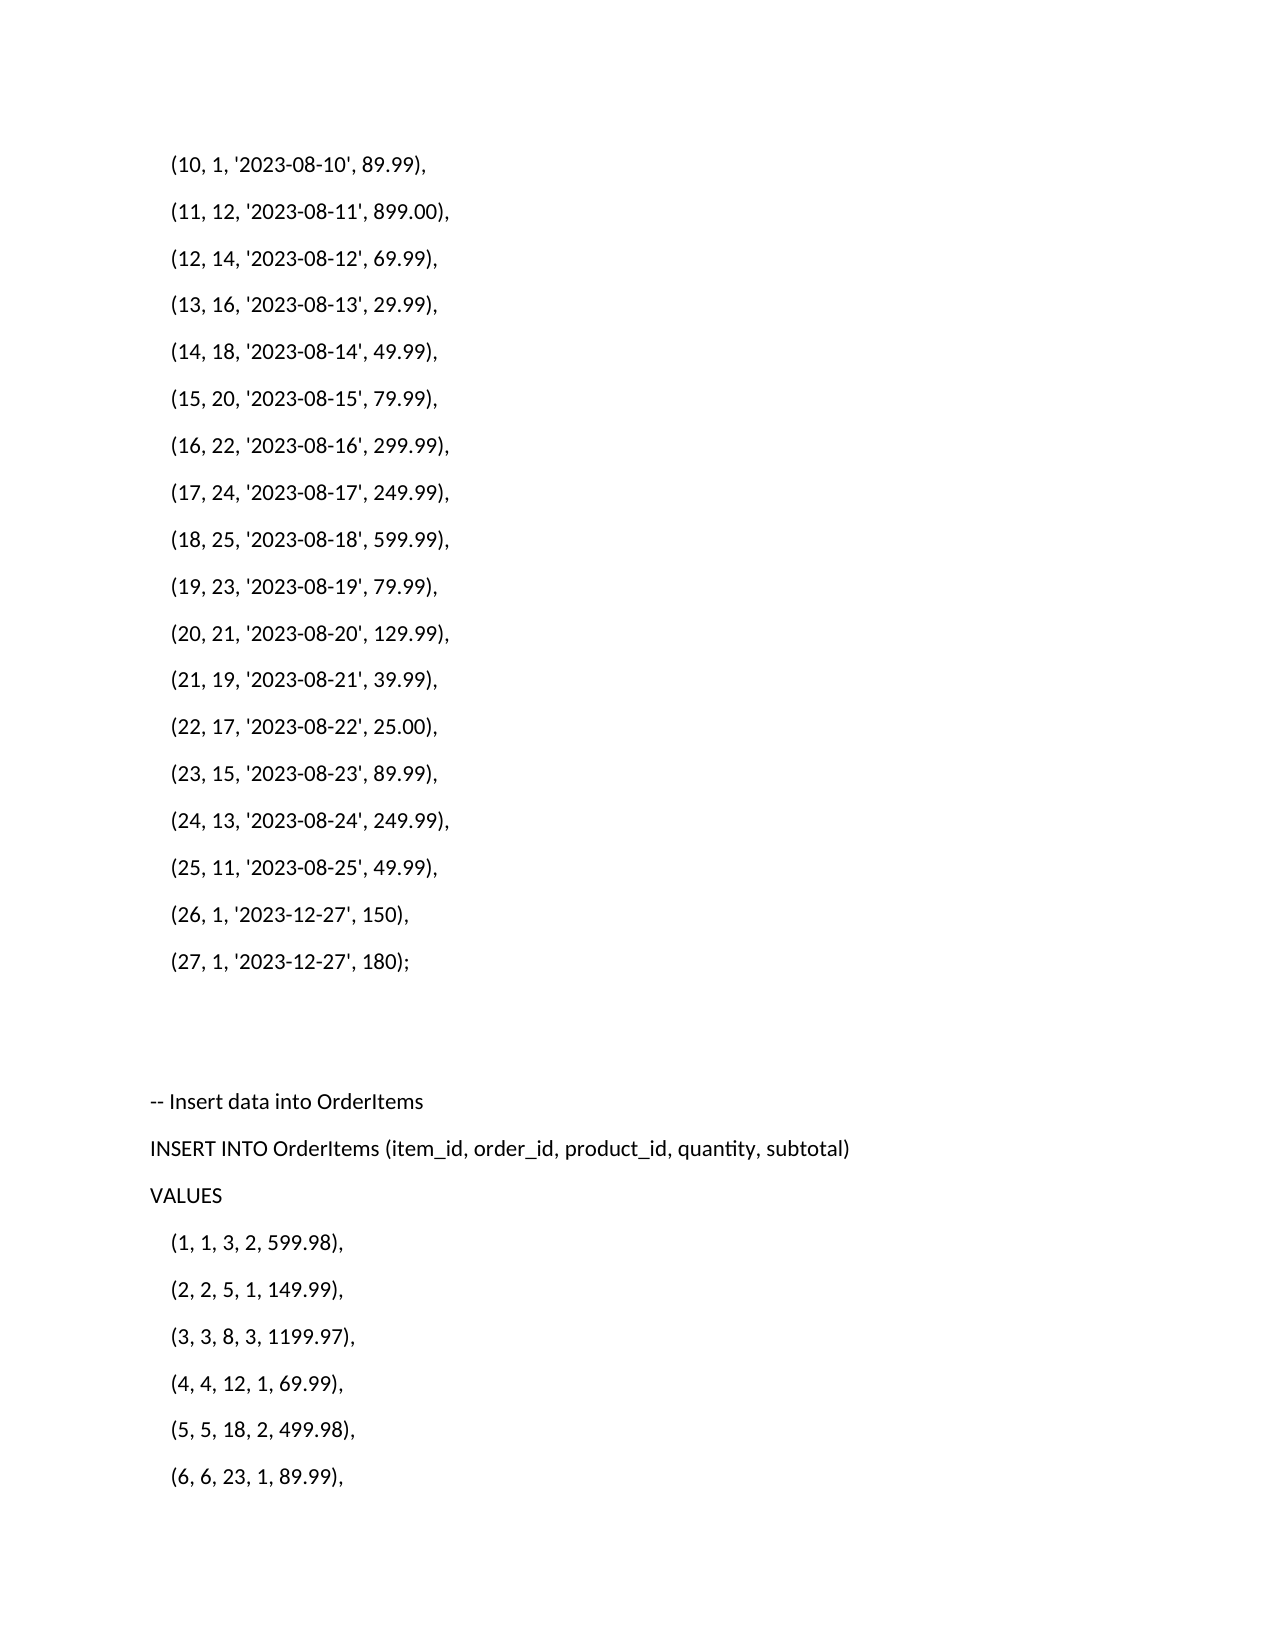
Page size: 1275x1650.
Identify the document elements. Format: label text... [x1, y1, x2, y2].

text INSERT INTO OrderItems (item_id, order_id, product_id, quantity, subtotal) [150, 1134, 1125, 1162]
text (16, 22, '2023-08-16', 299.99), [150, 431, 1125, 459]
text (22, 17, '2023-08-22', 25.00), [150, 712, 1125, 741]
text (6, 6, 23, 1, 89.99), [150, 1462, 1125, 1491]
text (5, 5, 18, 2, 499.98), [150, 1416, 1125, 1444]
text (13, 16, '2023-08-13', 29.99), [150, 291, 1125, 319]
text (14, 18, '2023-08-14', 49.99), [150, 337, 1125, 366]
text (24, 13, '2023-08-24', 249.99), [150, 806, 1125, 834]
text (20, 21, '2023-08-20', 129.99), [150, 619, 1125, 647]
text (4, 4, 12, 1, 69.99), [150, 1369, 1125, 1397]
text (21, 19, '2023-08-21', 39.99), [150, 666, 1125, 694]
text (15, 20, '2023-08-15', 79.99), [150, 384, 1125, 412]
text (18, 25, '2023-08-18', 599.99), [150, 525, 1125, 553]
text -- Insert data into OrderItems [150, 1087, 1125, 1116]
text (19, 23, '2023-08-19', 79.99), [150, 572, 1125, 600]
text (11, 12, '2023-08-11', 899.00), [150, 197, 1125, 225]
text (25, 11, '2023-08-25', 49.99), [150, 853, 1125, 881]
text VALUES [150, 1181, 1125, 1209]
text (10, 1, '2023-08-10', 89.99), [150, 150, 1125, 178]
text (2, 2, 5, 1, 149.99), [150, 1275, 1125, 1303]
text (12, 14, '2023-08-12', 69.99), [150, 244, 1125, 272]
text (17, 24, '2023-08-17', 249.99), [150, 478, 1125, 506]
text (1, 1, 3, 2, 599.98), [150, 1228, 1125, 1256]
text (3, 3, 8, 3, 1199.97), [150, 1322, 1125, 1350]
text (26, 1, '2023-12-27', 150), [150, 900, 1125, 928]
text (23, 15, '2023-08-23', 89.99), [150, 759, 1125, 787]
text (27, 1, '2023-12-27', 180); [150, 947, 1125, 975]
